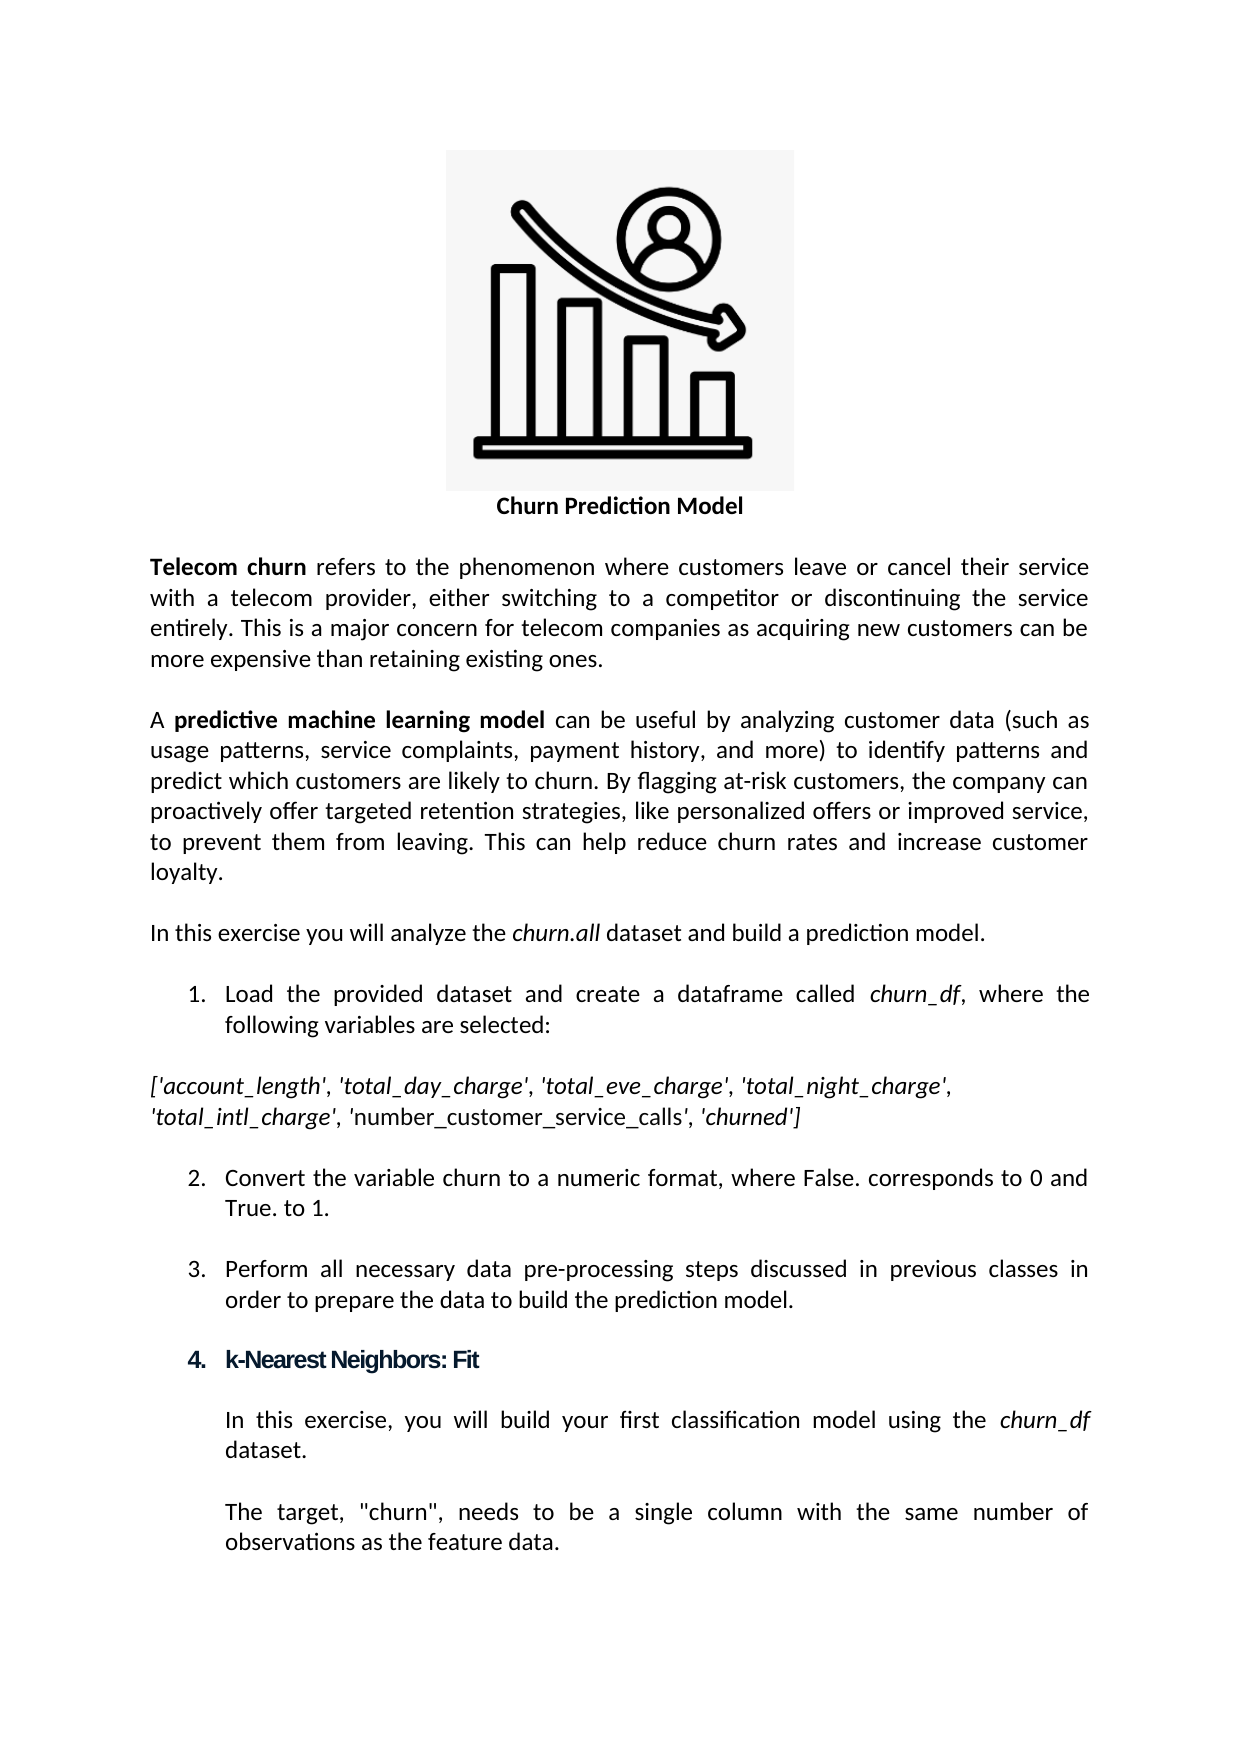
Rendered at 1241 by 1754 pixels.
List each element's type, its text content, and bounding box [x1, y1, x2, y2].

list Convert the variable churn to a numeric format, where False. corresponds to 0 and True. to 1. [187, 1162, 1090, 1223]
list Load the provided dataset and create a dataframe called churn_df, where the following variables are selected: [187, 978, 1090, 1039]
text A predictive machine learning model can be useful by analyzing customer data (such as usage patterns, service complaints, payment history, and more) to identify patterns and predict which customers are likely to churn. By flagging at-risk customers, the company can proactively offer targeted retention strategies, like personalized offers or improved service, to prevent them from leaving. This can help reduce churn rates and increase customer loyalty. [150, 704, 1090, 887]
text The target, "churn", needs to be a single column with the same number of observations as the feature data. [225, 1496, 1090, 1557]
list Perform all necessary data pre-processing steps discussed in previous classes in order to prepare the data to build the prediction model. [187, 1253, 1090, 1314]
list k-Nearest Neighbors: Fit [187, 1345, 1090, 1373]
text ['account_length', 'total_day_charge', 'total_eve_charge', 'total_night_charge', 'total_intl_charge', 'number_customer_service_calls', 'churned'] [150, 1070, 1090, 1131]
text Churn Prediction Model [150, 490, 1090, 521]
text In this exercise, you will build your first classification model using the churn_df dataset. [225, 1404, 1090, 1465]
picture [446, 150, 795, 491]
text In this exercise you will analyze the churn.all dataset and build a prediction model. [150, 917, 1090, 948]
text Telecom churn refers to the phenomenon where customers leave or cancel their service with a telecom provider, either switching to a competitor or discontinuing the service entirely. This is a major concern for telecom companies as acquiring new customers can be more expensive than retaining existing ones. [150, 551, 1090, 673]
